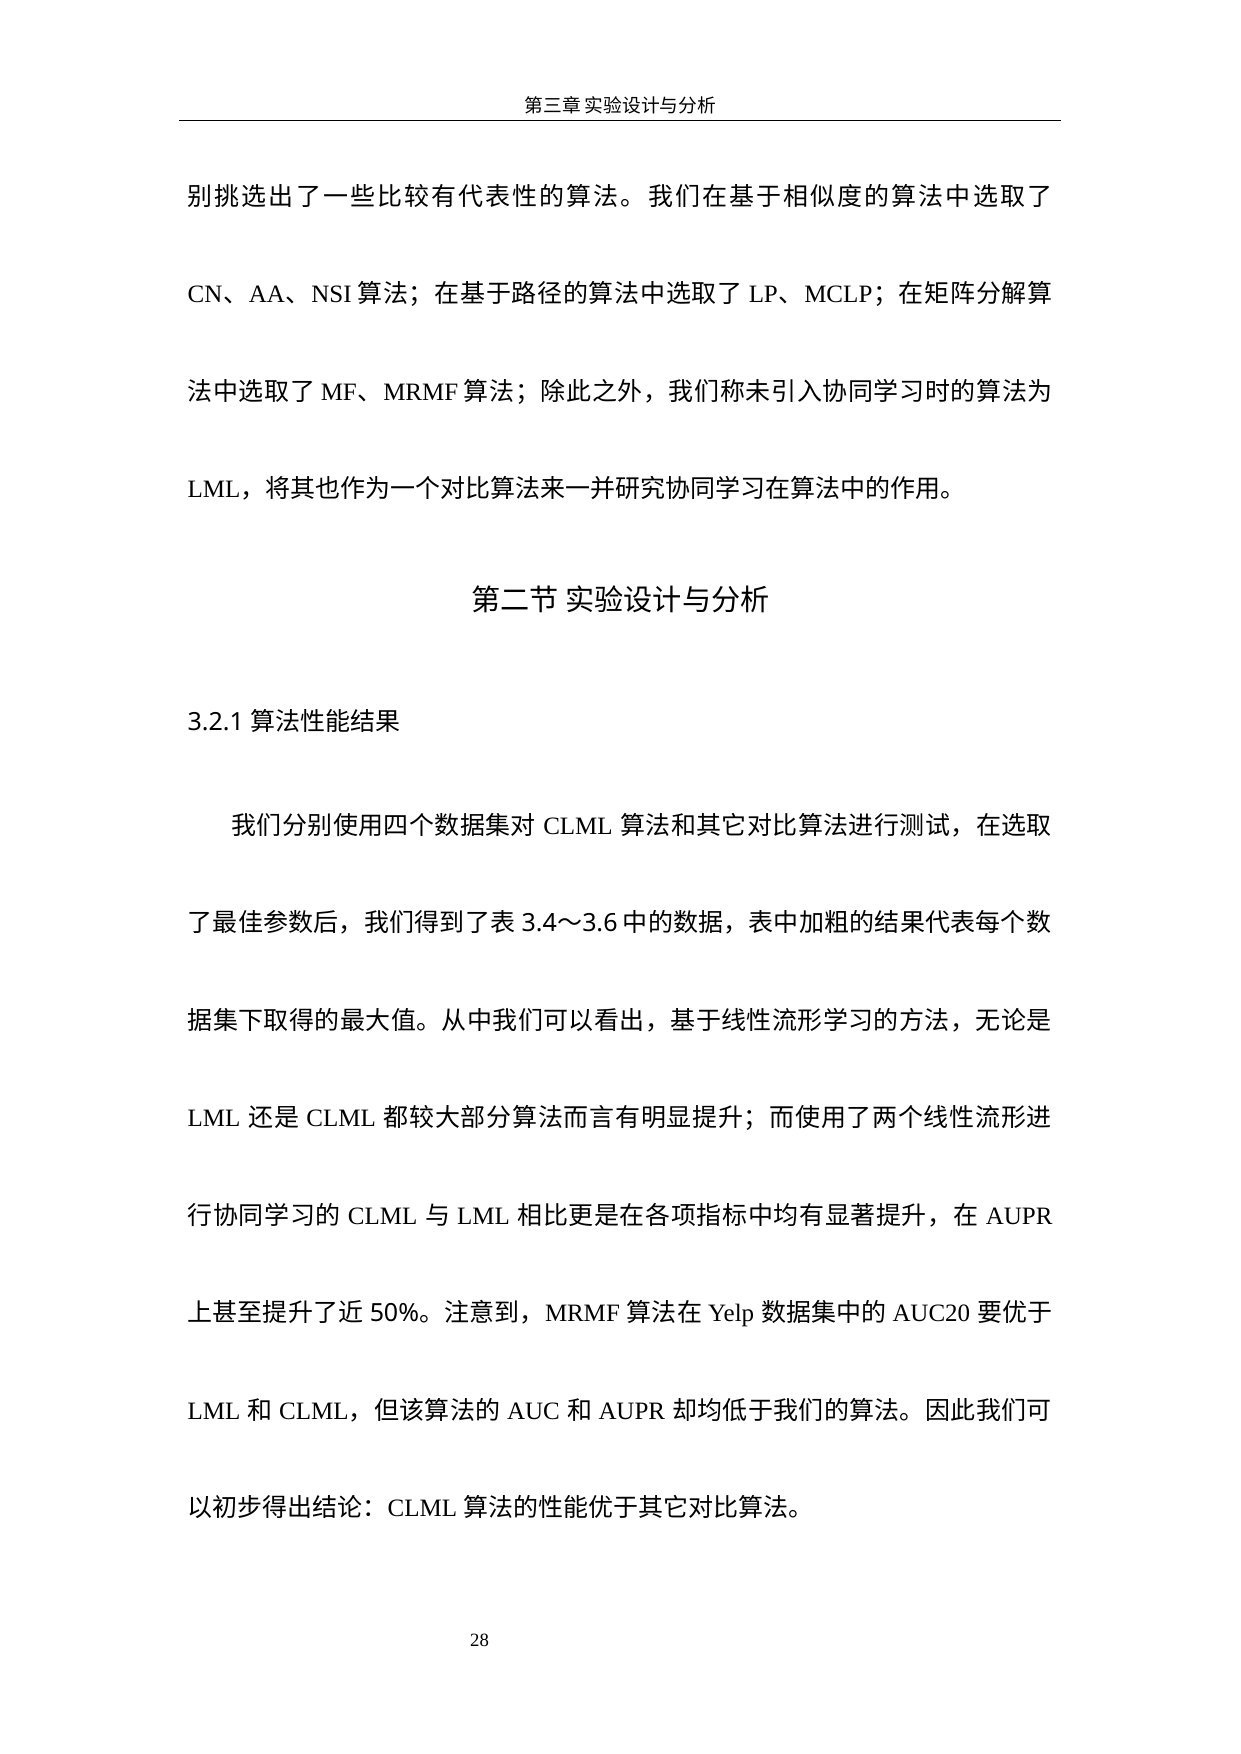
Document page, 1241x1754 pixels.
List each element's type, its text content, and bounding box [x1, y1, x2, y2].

subtitle 3.2.1 算法性能结果 [187, 687, 1053, 752]
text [187, 162, 1053, 519]
text 我们分别使用四个数据集对 CLML 算法和其它对比算法进行测试，在选取了最佳参数后，我们得到了表3.4～3.6中的数据，表中加粗的结果代表每个数据集下取得的最大值。从中我们可以看出，基于线性流形学习的方法，无论是LML 还是 CLML 都较大部分算法而言有明显提升；而使用了两个线性流形进行协同学习的 CLML 与 LML 相比更是在各项指标中均有显著提升，在 AUPR上甚至提升了近 50%。注意到，MRMF 算法在 Yelp 数据集中的 AUC20 要优于LML 和 CLML，但该算法的 AUC 和 AUPR 却均低于我们的算法。因此我们可以初步得出结论：CLML 算法的性能优于其它对比算法。 [187, 791, 1053, 1538]
subtitle 实验设计与分析 [187, 565, 1053, 630]
